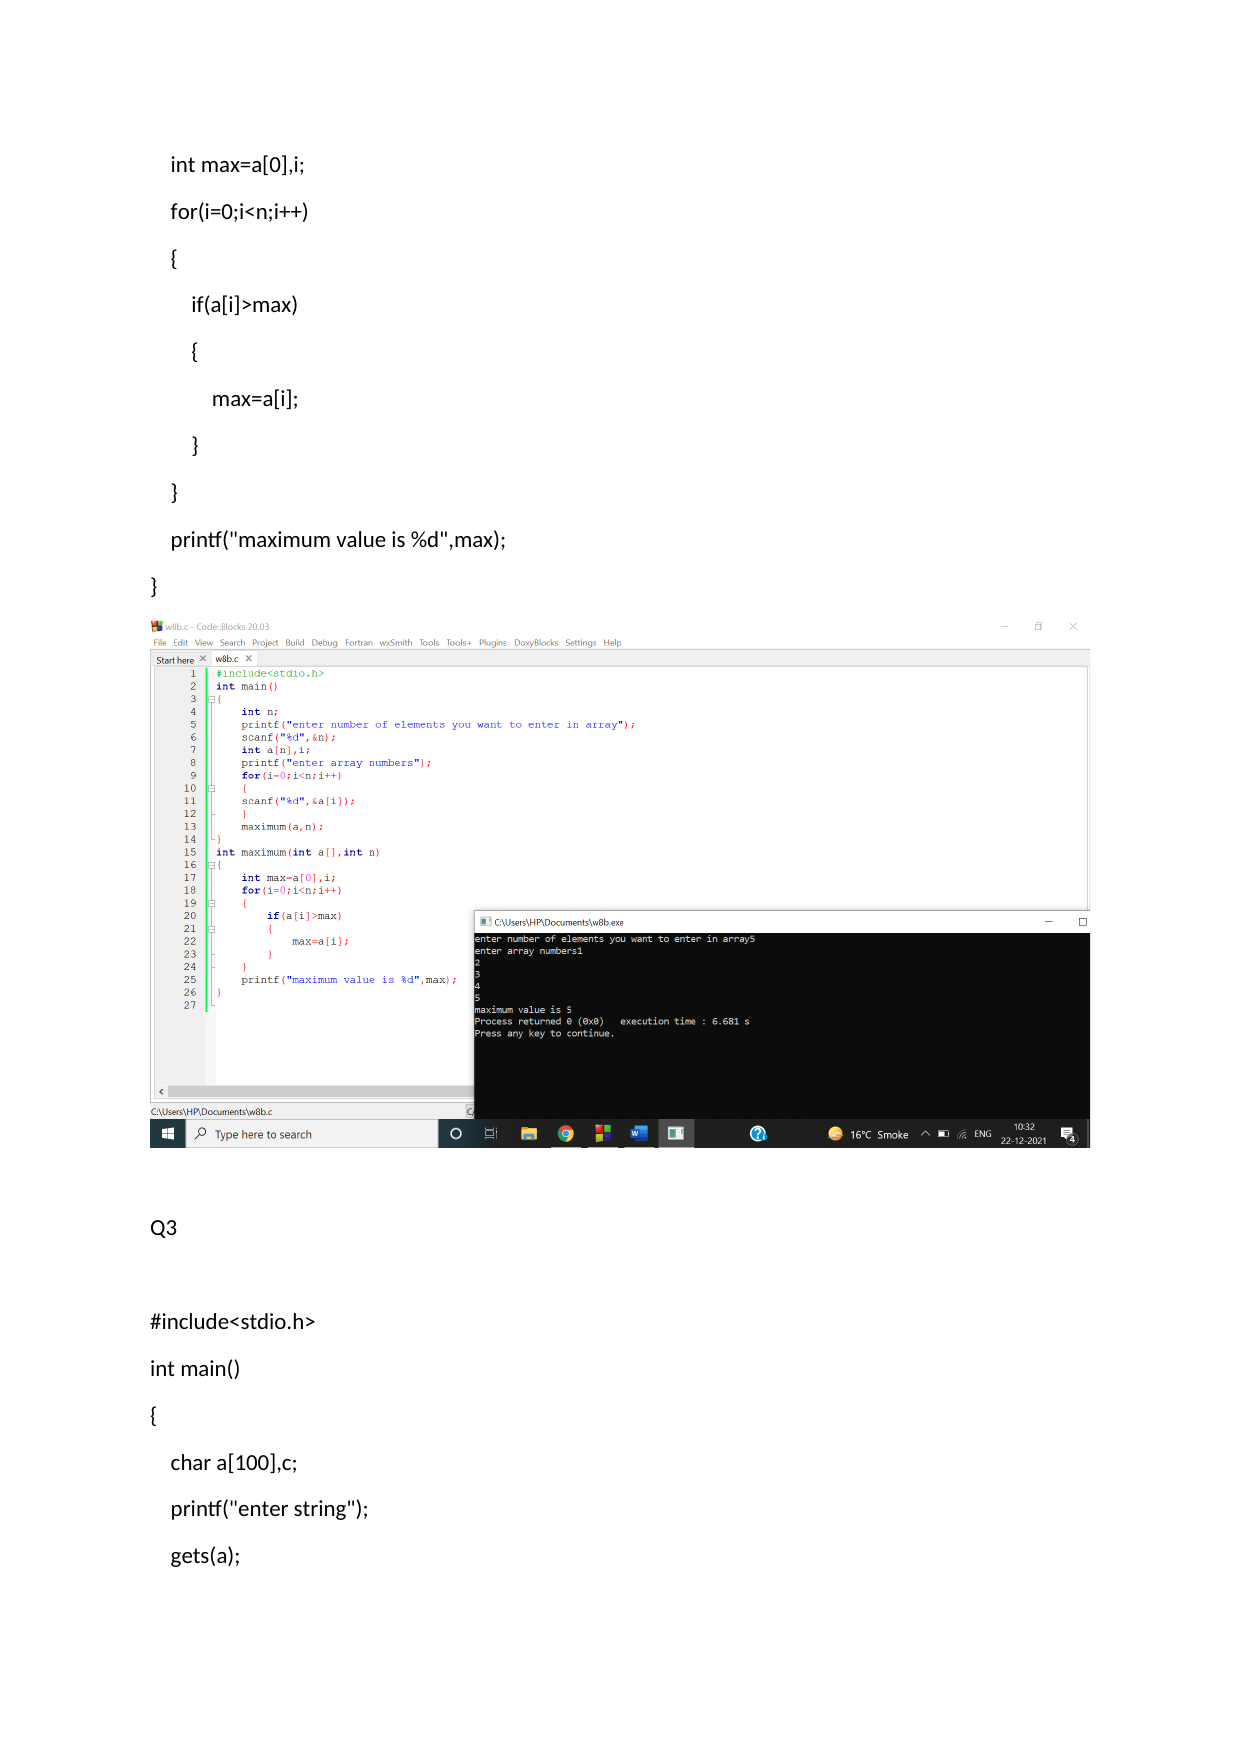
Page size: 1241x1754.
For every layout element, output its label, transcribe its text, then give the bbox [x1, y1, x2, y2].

text for(i=0;i<n;i++) [150, 197, 1090, 225]
text { [150, 1401, 1090, 1429]
text int main() [150, 1354, 1090, 1382]
picture [150, 618, 1091, 1148]
text max=a[i]; [150, 384, 1090, 412]
text } [150, 478, 1090, 506]
text { [150, 337, 1090, 366]
text { [150, 244, 1090, 272]
text int max=a[0],i; [150, 150, 1090, 178]
text #include<stdio.h> [150, 1307, 1090, 1335]
text Q3 [150, 1213, 1090, 1241]
text printf("maximum value is %d",max); [150, 525, 1090, 553]
text gets(a); [150, 1541, 1090, 1569]
text } [150, 431, 1090, 459]
text if(a[i]>max) [150, 291, 1090, 319]
text char a[100],c; [150, 1448, 1090, 1476]
text } [150, 572, 1090, 600]
text printf("enter string"); [150, 1494, 1090, 1523]
